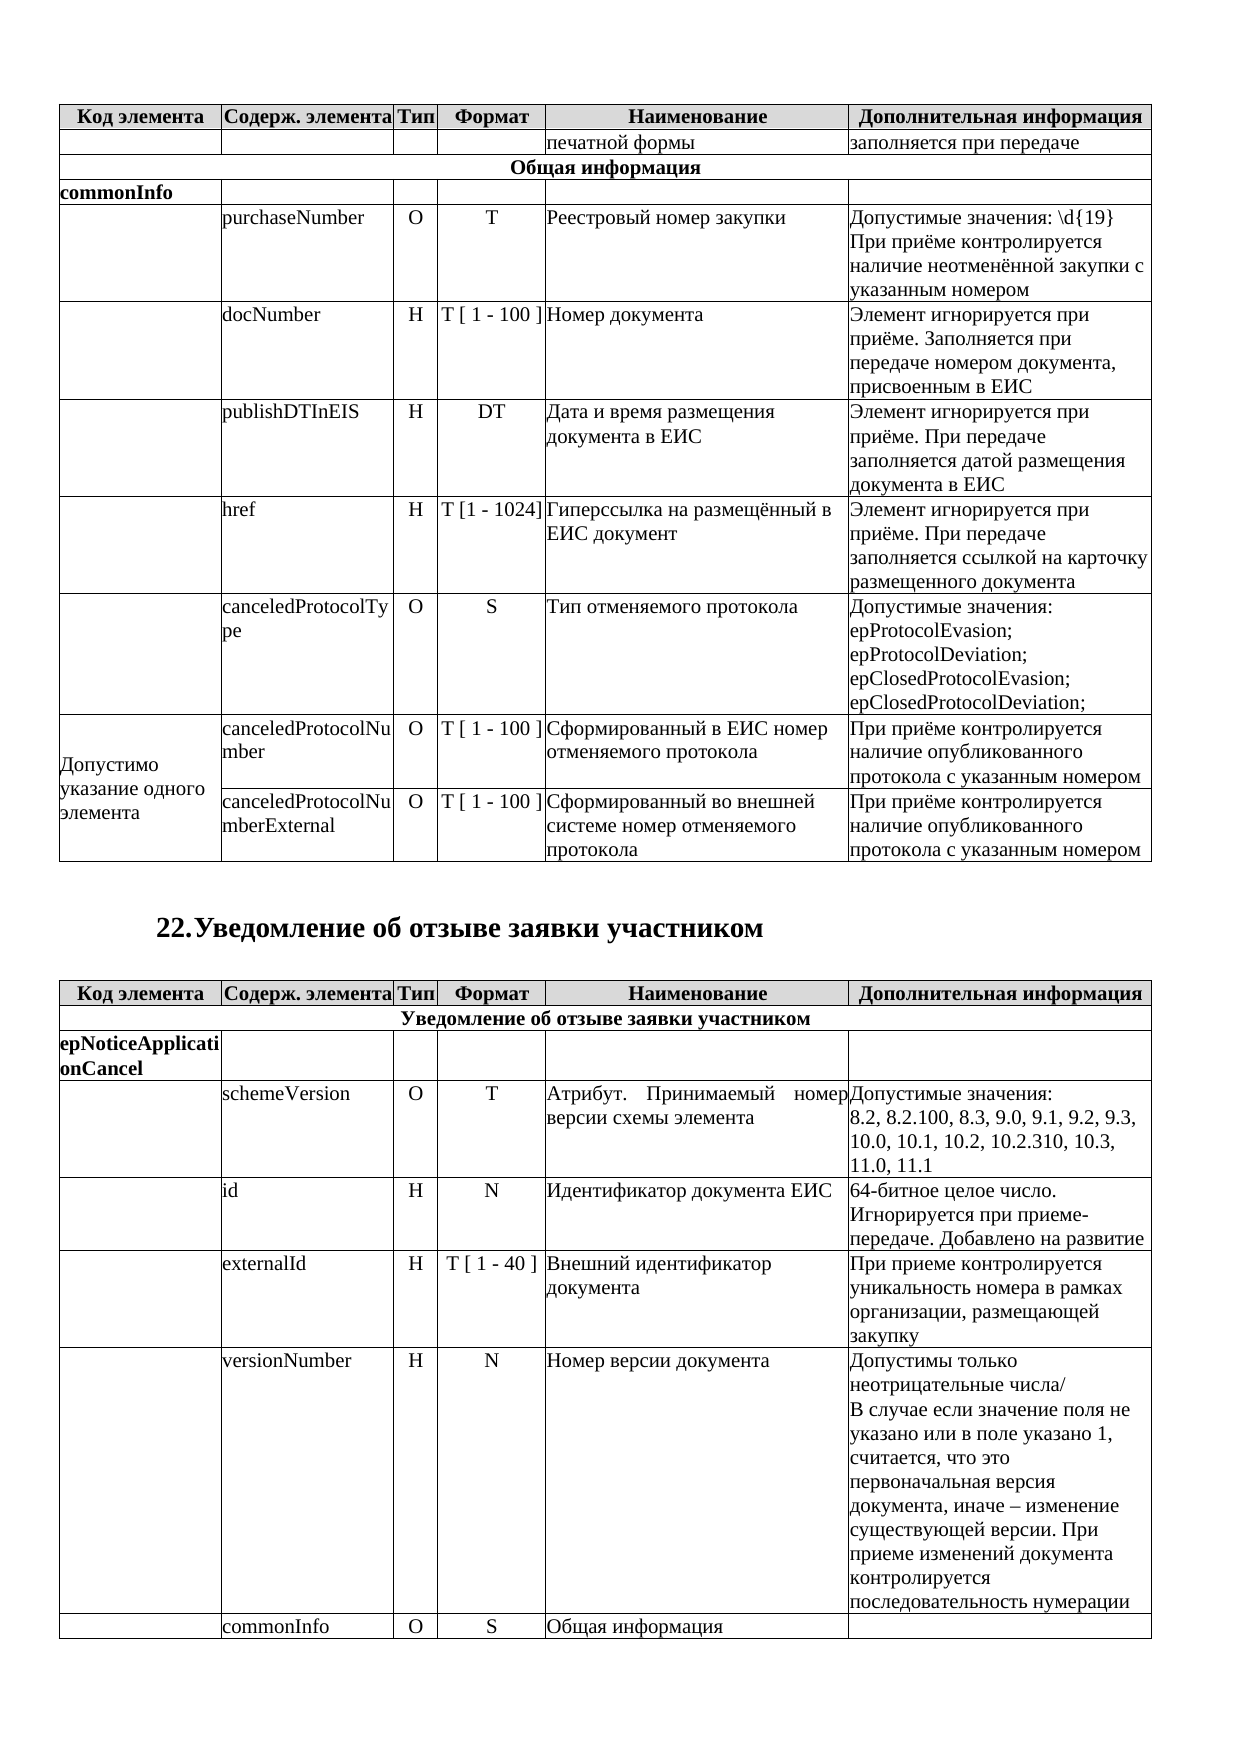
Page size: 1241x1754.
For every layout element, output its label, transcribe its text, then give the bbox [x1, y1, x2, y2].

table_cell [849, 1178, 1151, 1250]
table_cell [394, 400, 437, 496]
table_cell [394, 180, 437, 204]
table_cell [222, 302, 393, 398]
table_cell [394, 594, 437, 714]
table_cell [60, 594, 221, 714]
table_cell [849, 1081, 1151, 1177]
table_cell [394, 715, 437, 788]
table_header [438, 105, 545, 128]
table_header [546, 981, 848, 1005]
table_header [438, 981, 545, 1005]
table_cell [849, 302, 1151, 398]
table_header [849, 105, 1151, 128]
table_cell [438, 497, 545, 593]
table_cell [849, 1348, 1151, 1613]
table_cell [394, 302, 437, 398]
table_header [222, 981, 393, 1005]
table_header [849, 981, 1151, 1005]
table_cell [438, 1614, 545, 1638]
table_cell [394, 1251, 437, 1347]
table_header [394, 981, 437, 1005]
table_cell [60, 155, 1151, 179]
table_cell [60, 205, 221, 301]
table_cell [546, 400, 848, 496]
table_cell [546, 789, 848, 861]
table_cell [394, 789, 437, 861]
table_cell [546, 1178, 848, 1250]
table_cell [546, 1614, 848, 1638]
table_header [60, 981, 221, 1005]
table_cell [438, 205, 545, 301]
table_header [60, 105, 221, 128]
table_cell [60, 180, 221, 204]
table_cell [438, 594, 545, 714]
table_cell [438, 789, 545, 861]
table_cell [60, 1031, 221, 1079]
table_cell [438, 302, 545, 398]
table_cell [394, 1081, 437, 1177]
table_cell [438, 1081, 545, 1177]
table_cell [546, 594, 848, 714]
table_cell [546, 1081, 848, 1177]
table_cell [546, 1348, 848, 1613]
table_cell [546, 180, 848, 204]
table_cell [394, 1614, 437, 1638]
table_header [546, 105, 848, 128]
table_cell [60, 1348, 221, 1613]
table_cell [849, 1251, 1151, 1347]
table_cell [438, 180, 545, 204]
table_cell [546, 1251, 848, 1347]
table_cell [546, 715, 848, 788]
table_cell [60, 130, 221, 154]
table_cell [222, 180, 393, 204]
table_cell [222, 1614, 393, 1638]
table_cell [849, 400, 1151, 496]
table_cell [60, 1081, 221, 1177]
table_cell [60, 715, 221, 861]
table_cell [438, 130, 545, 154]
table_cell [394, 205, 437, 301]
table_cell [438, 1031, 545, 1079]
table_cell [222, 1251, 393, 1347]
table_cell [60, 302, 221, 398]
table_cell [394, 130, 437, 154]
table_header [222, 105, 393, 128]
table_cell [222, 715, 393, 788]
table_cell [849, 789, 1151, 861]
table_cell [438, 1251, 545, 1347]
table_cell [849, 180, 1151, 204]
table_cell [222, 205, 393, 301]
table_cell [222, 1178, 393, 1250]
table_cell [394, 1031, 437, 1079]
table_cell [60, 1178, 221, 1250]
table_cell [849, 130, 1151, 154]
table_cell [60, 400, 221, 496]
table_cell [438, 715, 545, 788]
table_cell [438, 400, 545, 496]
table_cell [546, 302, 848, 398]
subtitle Уведомление об отзыве заявки участником [156, 910, 1152, 943]
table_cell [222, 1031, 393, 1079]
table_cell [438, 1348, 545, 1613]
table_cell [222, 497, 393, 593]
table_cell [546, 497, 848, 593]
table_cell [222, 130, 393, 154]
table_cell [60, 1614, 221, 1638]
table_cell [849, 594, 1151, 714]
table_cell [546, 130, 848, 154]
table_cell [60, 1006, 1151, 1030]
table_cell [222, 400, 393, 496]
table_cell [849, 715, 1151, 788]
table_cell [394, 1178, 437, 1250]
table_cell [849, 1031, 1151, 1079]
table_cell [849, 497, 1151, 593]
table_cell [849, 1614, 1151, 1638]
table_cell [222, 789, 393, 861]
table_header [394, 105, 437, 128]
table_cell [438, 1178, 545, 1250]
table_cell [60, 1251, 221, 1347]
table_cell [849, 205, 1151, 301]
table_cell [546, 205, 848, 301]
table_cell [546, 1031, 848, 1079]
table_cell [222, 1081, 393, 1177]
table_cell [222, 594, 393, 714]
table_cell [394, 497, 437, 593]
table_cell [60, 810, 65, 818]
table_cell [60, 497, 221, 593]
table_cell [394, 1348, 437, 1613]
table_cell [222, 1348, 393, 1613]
